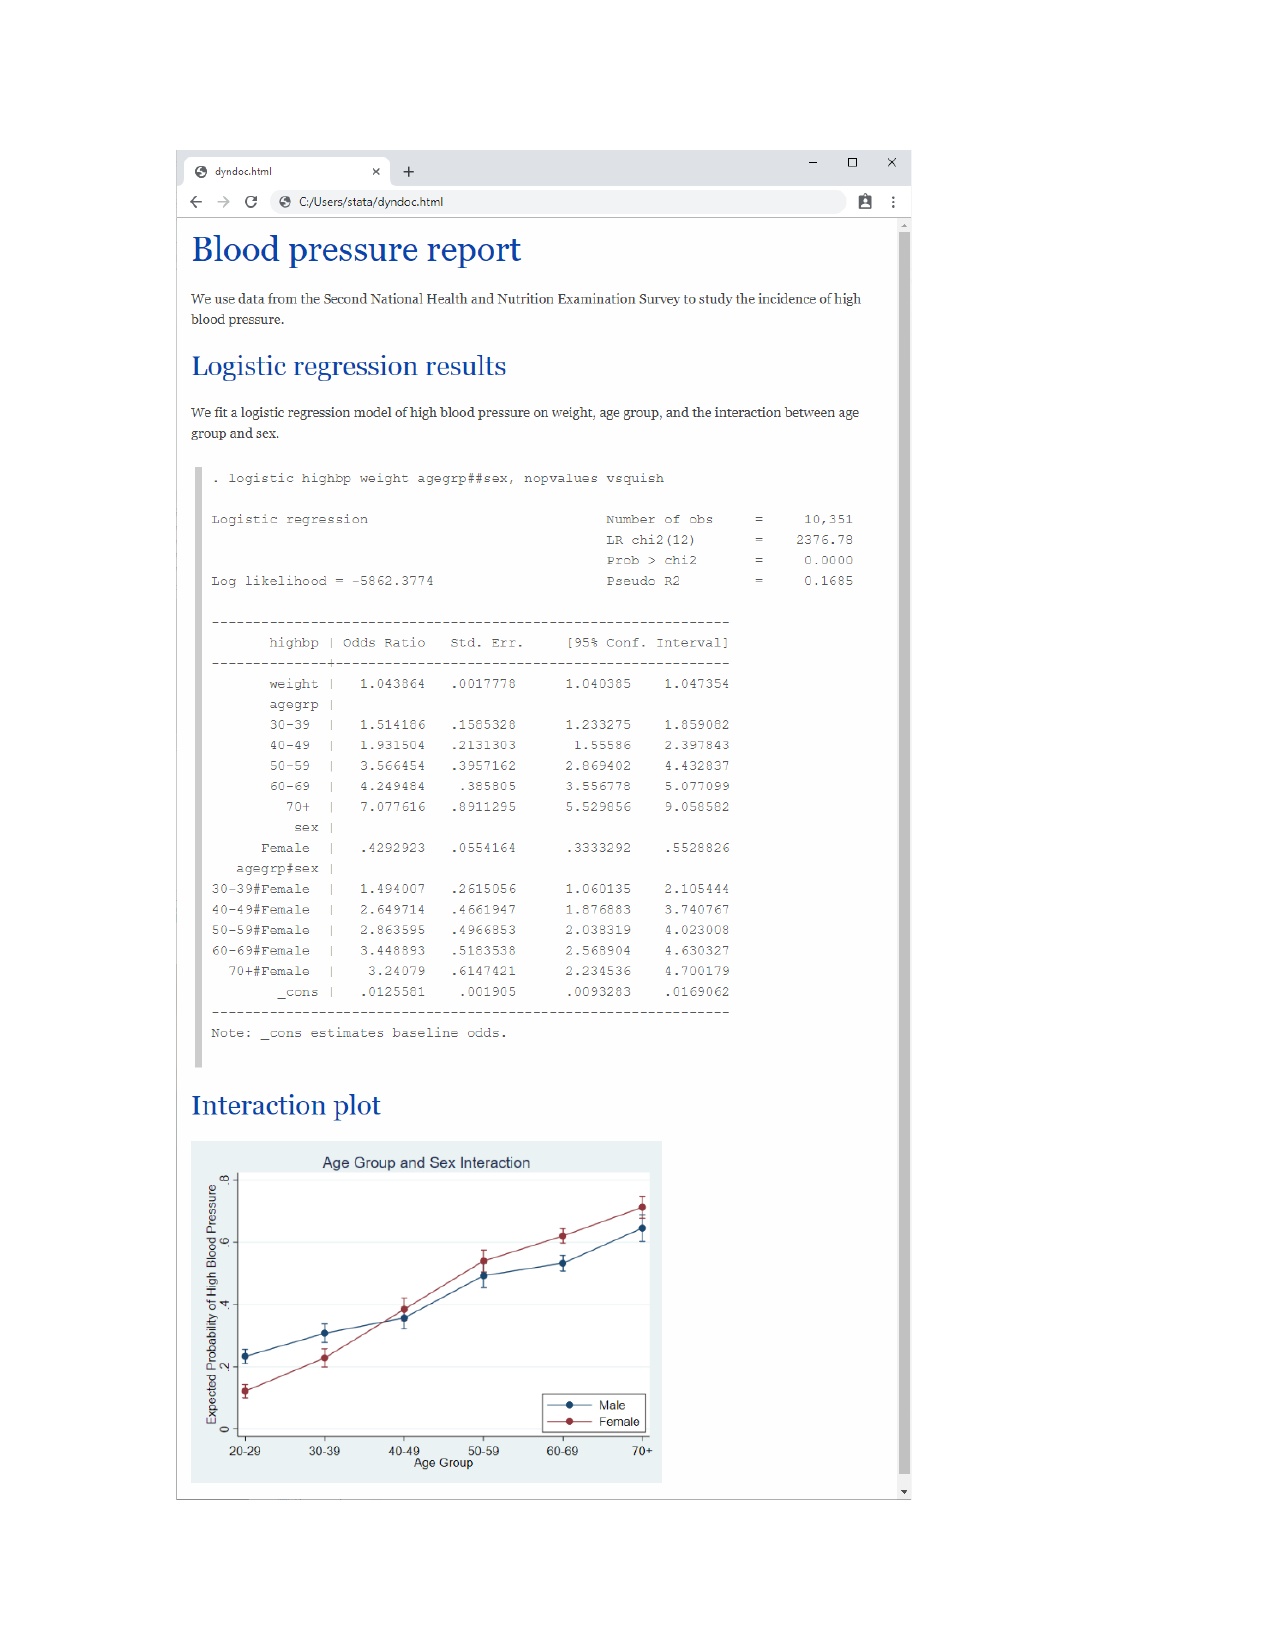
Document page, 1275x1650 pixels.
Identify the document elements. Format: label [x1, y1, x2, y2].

picture [176, 150, 912, 1500]
